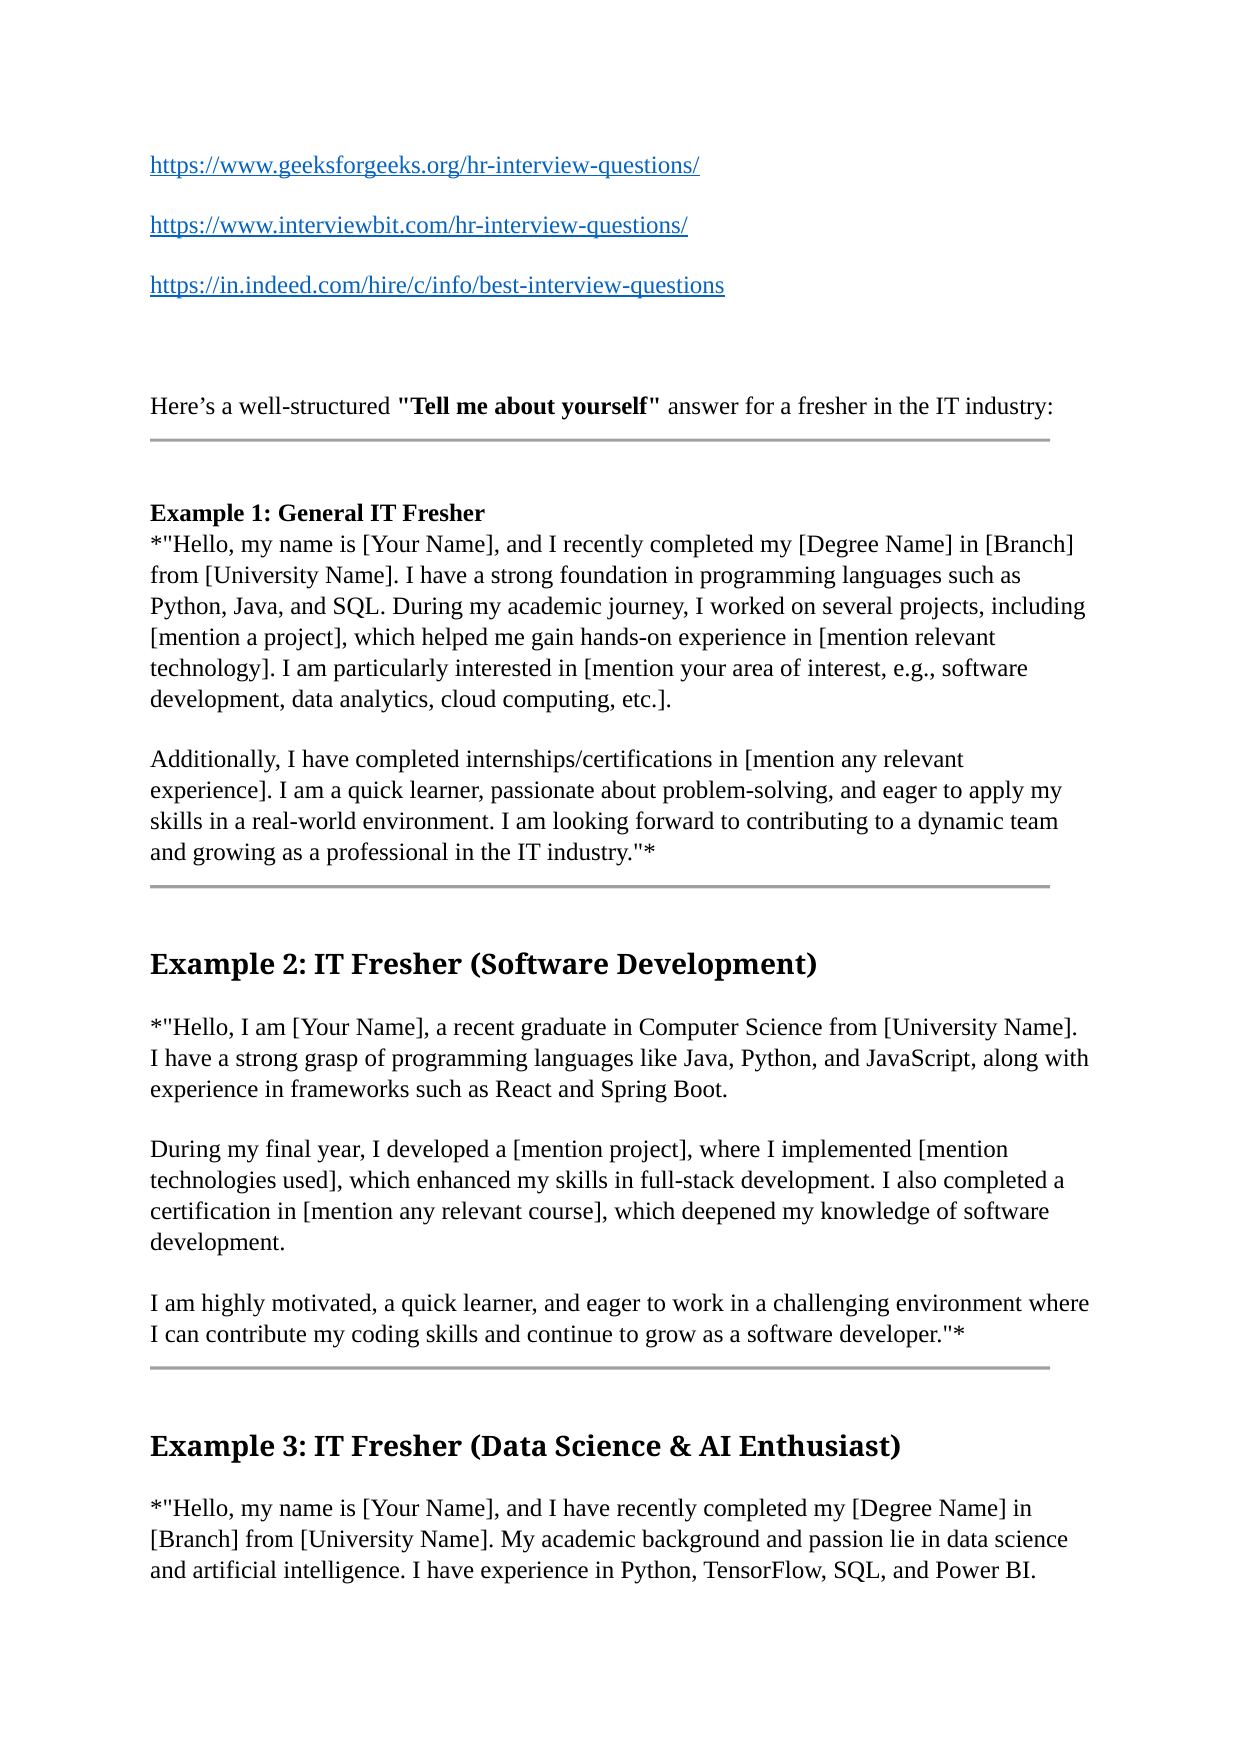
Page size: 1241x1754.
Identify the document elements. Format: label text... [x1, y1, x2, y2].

text https://in.indeed.com/hire/c/info/best-interview-questions [150, 270, 1090, 299]
text Additionally, I have completed internships/certifications in [mention any relevant experience]. I am a quick learner, passionate about problem-solving, and eager to apply my skills in a real-world environment. I am looking forward to contributing to a dynamic team and growing as a professional in the IT industry."* [150, 744, 1090, 866]
text Example 1: General IT Fresher *"Hello, my name is [Your Name], and I recently completed my [Degree Name] in [Branch] from [University Name]. I have a strong foundation in programming languages such as Python, Java, and SQL. During my academic journey, I worked on several projects, including [mention a project], which helped me gain hands-on experience in [mention relevant technology]. I am particularly interested in [mention your area of interest, e.g., software development, data analytics, cloud computing, etc.]. [150, 498, 1090, 713]
subtitle Example 2: IT Fresher (Software Development) [150, 944, 1090, 983]
text Here’s a well-structured "Tell me about yourself" answer for a fresher in the IT industry: [150, 391, 1090, 419]
text *"Hello, my name is [Your Name], and I have recently completed my [Degree Name] in [Branch] from [University Name]. My academic background and passion lie in data science and artificial intelligence. I have experience in Python, TensorFlow, SQL, and Power BI. [150, 1493, 1090, 1584]
text I am highly motivated, a quick learner, and eager to work in a challenging environment where I can contribute my coding skills and continue to grow as a software developer."* [150, 1288, 1090, 1347]
text *"Hello, I am [Your Name], a recent graduate in Computer Science from [University Name]. I have a strong grasp of programming languages like Java, Python, and JavaScript, along with experience in frameworks such as React and Spring Boot. [150, 1012, 1090, 1103]
text https://www.geeksforgeeks.org/hr-interview-questions/ [150, 150, 1090, 179]
text https://www.interviewbit.com/hr-interview-questions/ [150, 210, 1090, 239]
subtitle Example 3: IT Fresher (Data Science & AI Enthusiast) [150, 1426, 1090, 1464]
text During my final year, I developed a [mention project], where I implemented [mention technologies used], which enhanced my skills in full-stack development. I also completed a certification in [mention any relevant course], which deepened my knowledge of software development. [150, 1134, 1090, 1256]
